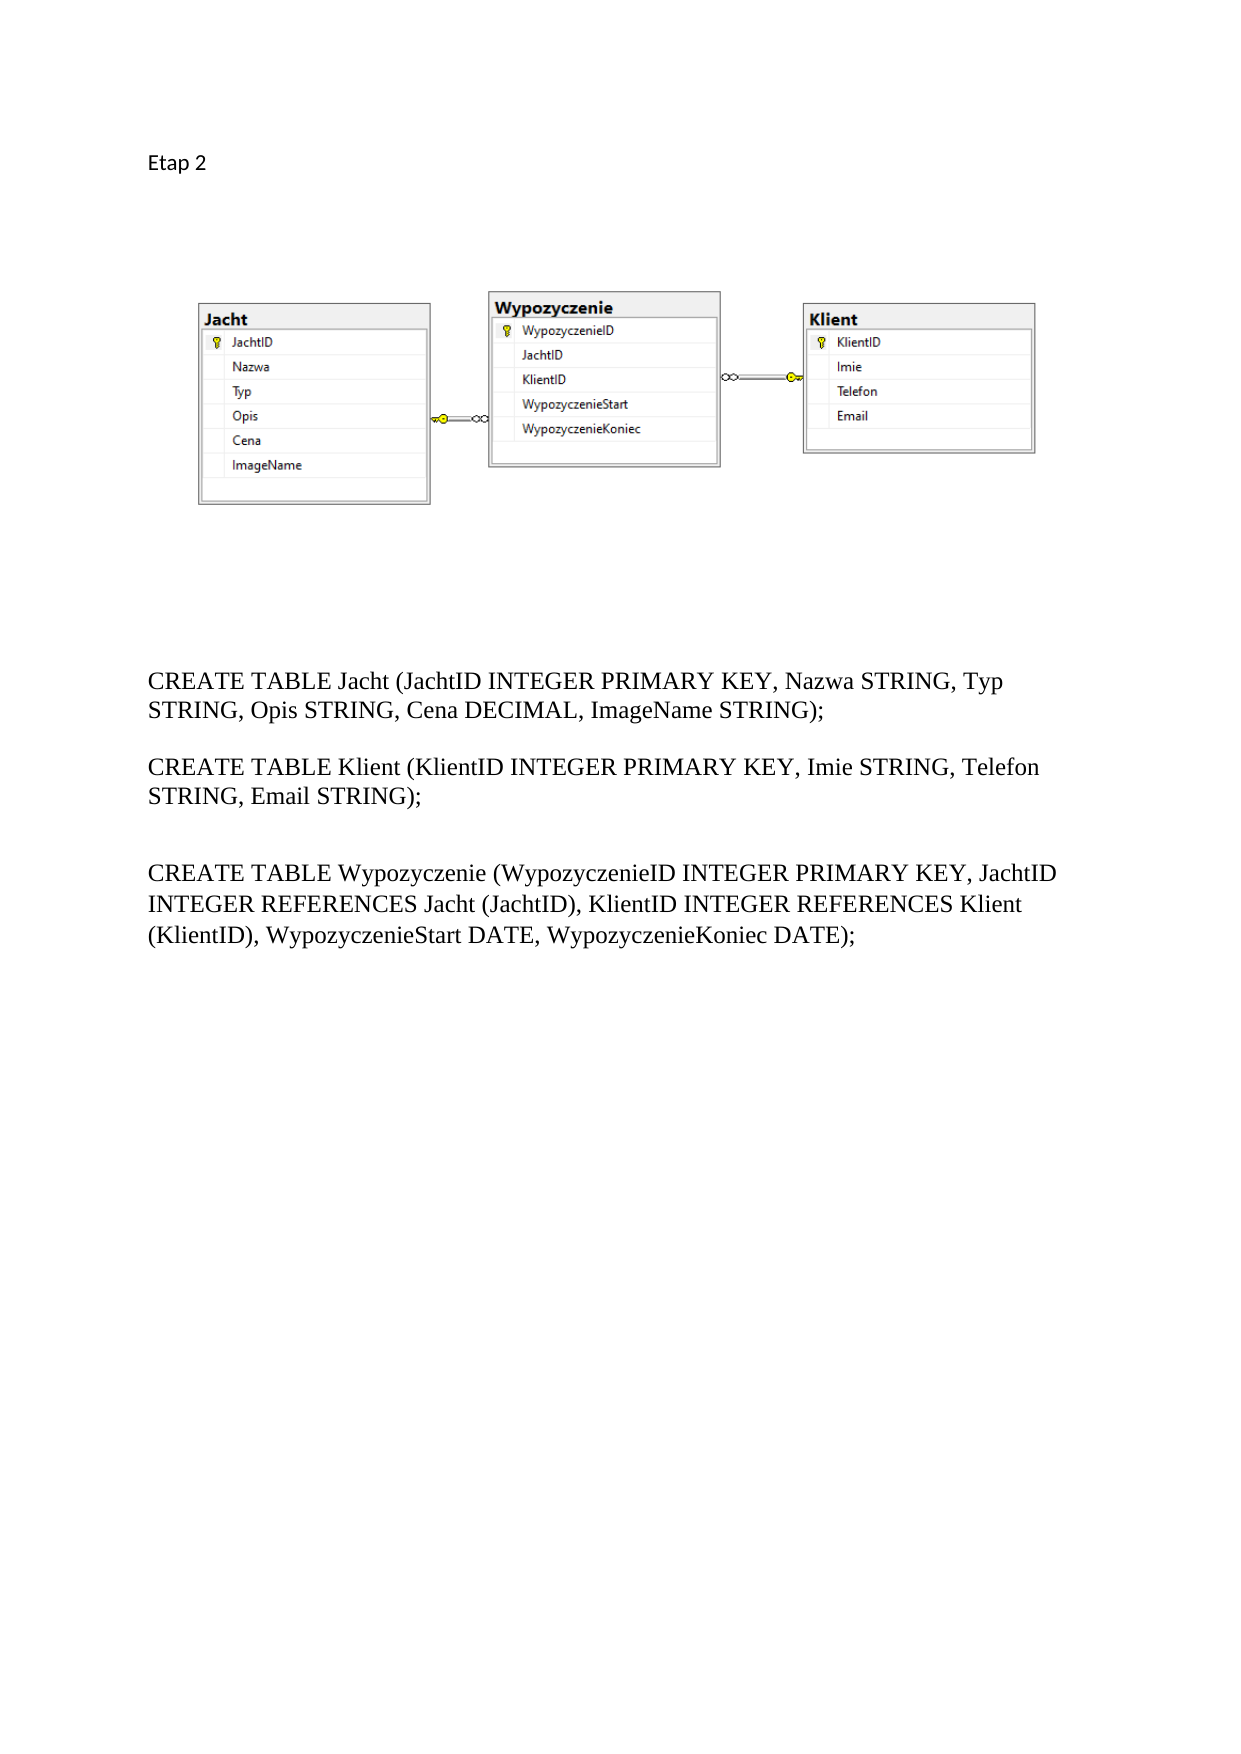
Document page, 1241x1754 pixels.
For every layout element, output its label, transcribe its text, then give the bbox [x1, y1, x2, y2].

text CREATE TABLE Wypozyczenie (WypozyczenieID INTEGER PRIMARY KEY, JachtID INTEGER REFERENCES Jacht (JachtID), KlientID INTEGER REFERENCES Klient (KlientID), WypozyczenieStart DATE, WypozyczenieKoniec DATE); [148, 858, 1093, 948]
text Etap 2 [148, 148, 1093, 176]
picture [147, 241, 1093, 554]
text CREATE TABLE Jacht (JachtID INTEGER PRIMARY KEY, Nazwa STRING, Typ STRING, Opis STRING, Cena DECIMAL, ImageName STRING); [148, 666, 1093, 724]
text CREATE TABLE Klient (KlientID INTEGER PRIMARY KEY, Imie STRING, Telefon STRING, Email STRING); [148, 752, 1093, 810]
